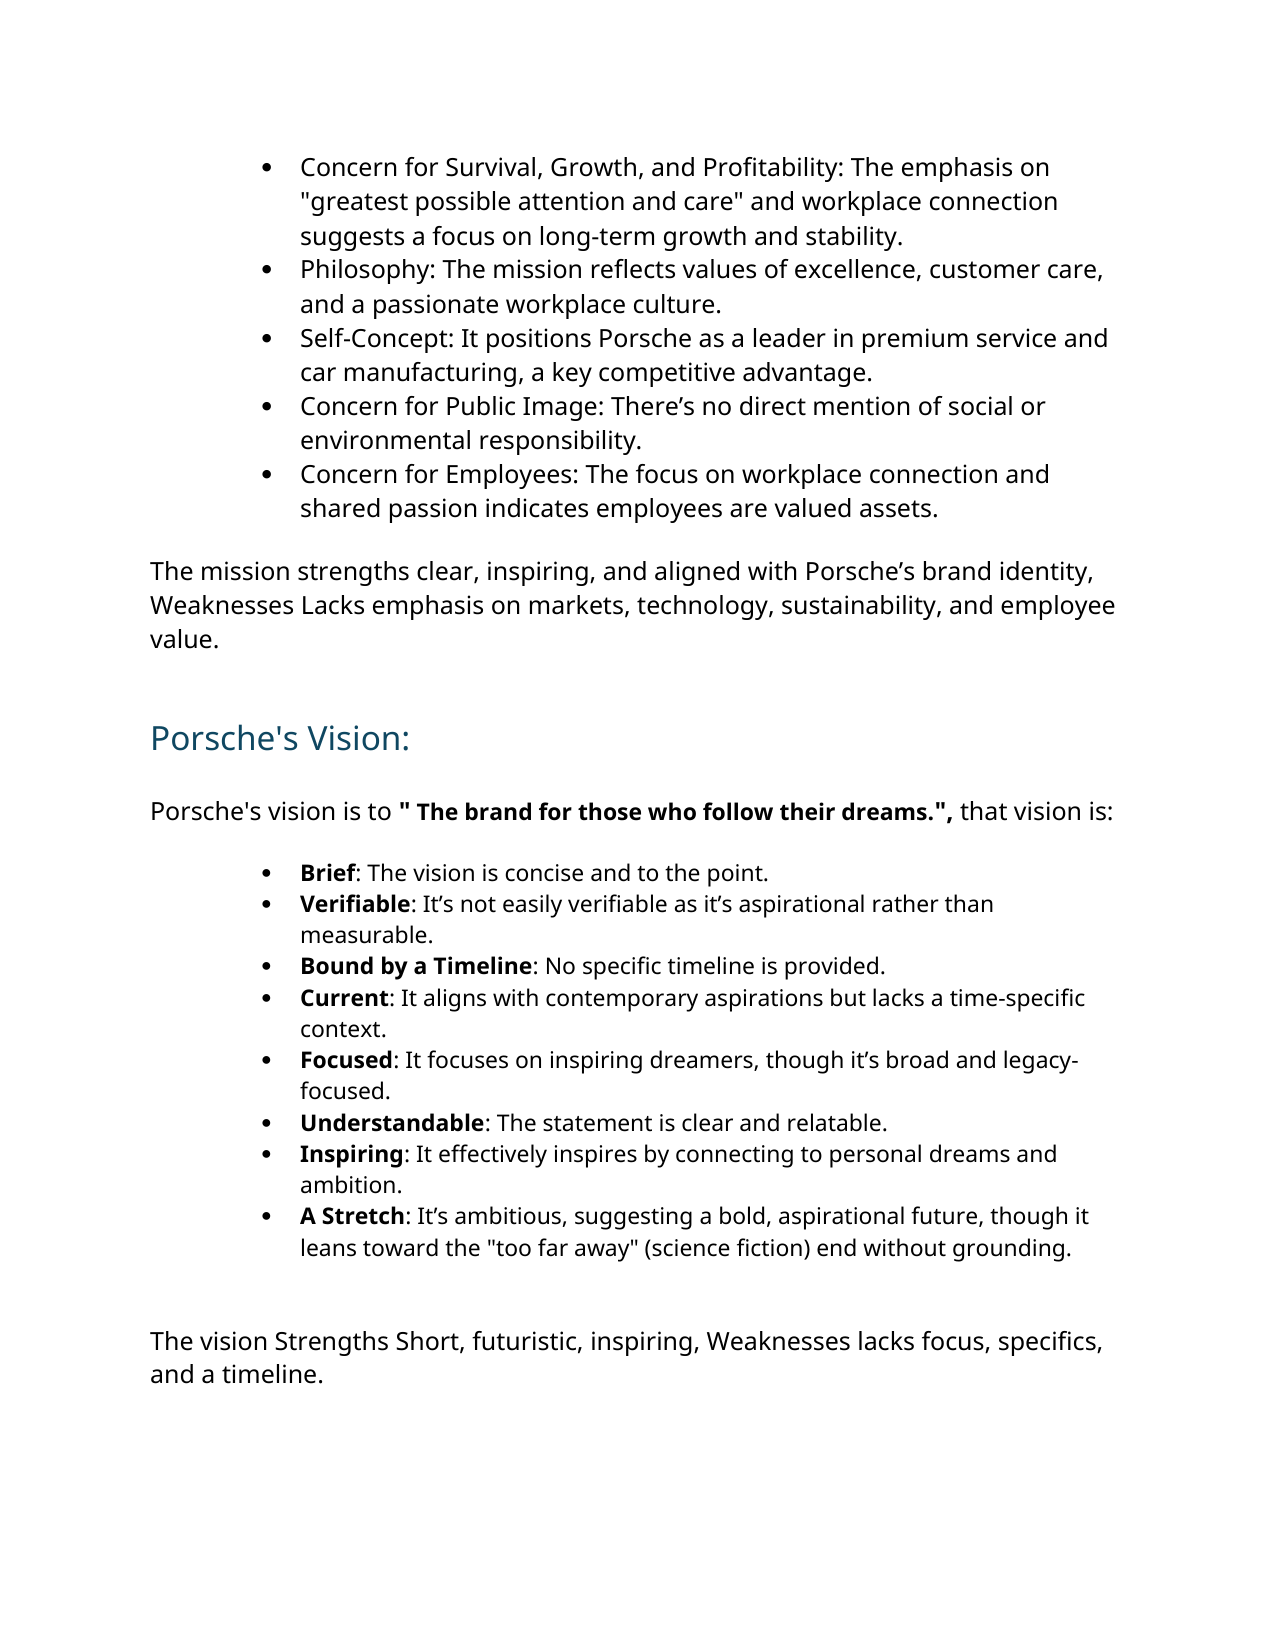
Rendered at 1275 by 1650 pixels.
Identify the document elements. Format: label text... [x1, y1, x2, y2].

list Philosophy: The mission reflects values of excellence, customer care, and a passionate workplace culture. [262, 252, 1125, 320]
list Brief: The vision is concise and to the point. [262, 856, 1125, 888]
list Self-Concept: It positions Porsche as a leader in premium service and car manufacturing, a key competitive advantage. [262, 320, 1125, 388]
list Bound by a Timeline: No specific timeline is provided. [262, 950, 1125, 981]
list Focused: It focuses on inspiring dreamers, though it’s broad and legacy-focused. [262, 1044, 1125, 1106]
list Concern for Public Image: There’s no direct mention of social or environmental responsibility. [262, 388, 1125, 457]
list A Stretch: It’s ambitious, suggesting a bold, aspirational future, though it leans toward the "too far away" (science fiction) end without grounding. [262, 1200, 1125, 1263]
list Verifiable: It’s not easily verifiable as it’s aspirational rather than measurable. [262, 888, 1125, 950]
list Concern for Survival, Growth, and Profitability: The emphasis on "greatest possible attention and care" and workplace connection suggests a focus on long-term growth and stability. [262, 150, 1125, 252]
text The mission strengths clear, inspiring, and aligned with Porsche’s brand identity, Weaknesses Lacks emphasis on markets, technology, sustainability, and employee value. [150, 554, 1125, 656]
text Porsche's vision is to " The brand for those who follow their dreams.", that vision is: [150, 793, 1125, 827]
list Concern for Employees: The focus on workplace connection and shared passion indicates employees are valued assets. [262, 457, 1125, 525]
list Understandable: The statement is clear and relatable. [262, 1106, 1125, 1138]
list Current: It aligns with contemporary aspirations but lacks a time-specific context. [262, 981, 1125, 1044]
text The vision Strengths Short, futuristic, inspiring, Weaknesses lacks focus, specifics, and a timeline. [150, 1323, 1125, 1391]
subtitle Porsche's Vision: [150, 715, 1125, 761]
list Inspiring: It effectively inspires by connecting to personal dreams and ambition. [262, 1138, 1125, 1200]
